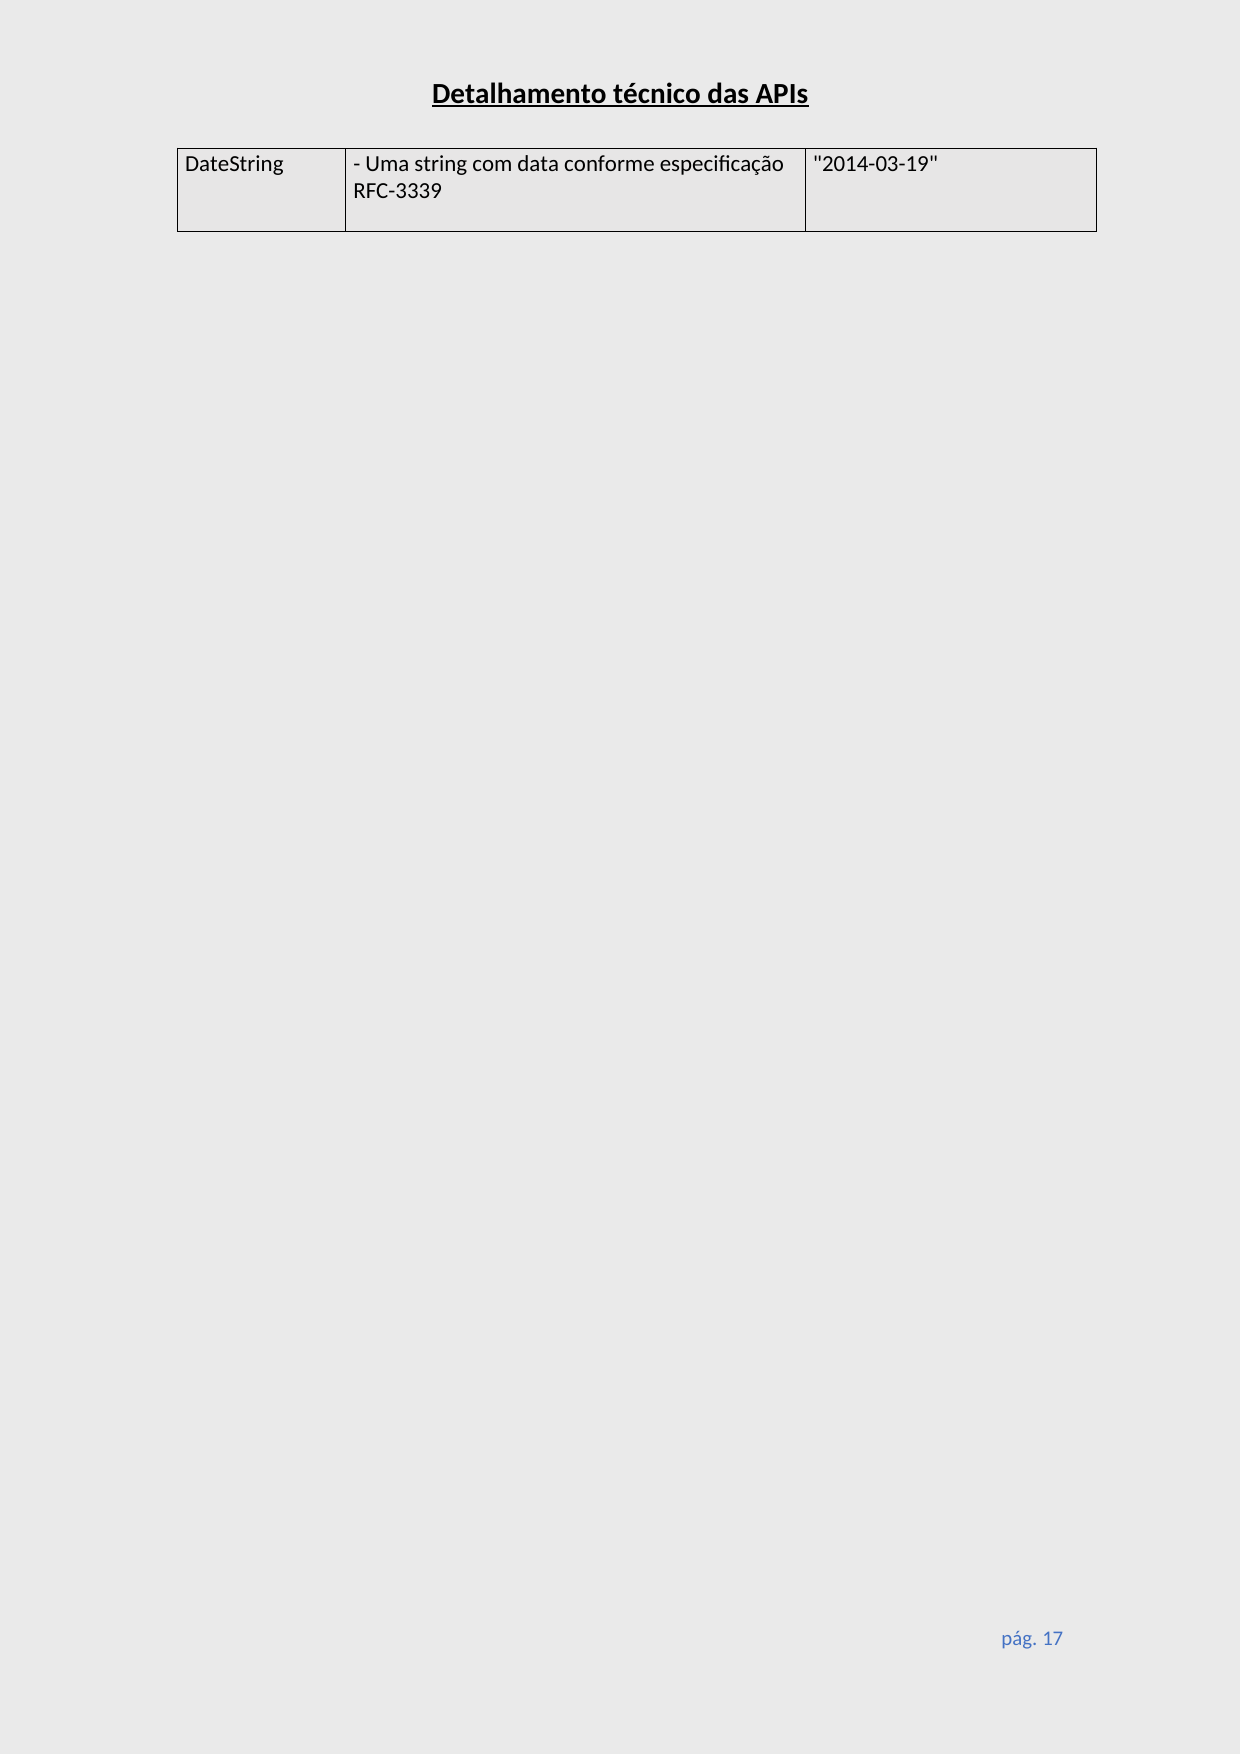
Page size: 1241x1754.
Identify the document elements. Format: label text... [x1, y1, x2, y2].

table_cell "2014-03-19" [806, 149, 1096, 231]
table_cell DateString [178, 149, 345, 231]
table_cell - Uma string com data conforme especificação RFC-3339 [346, 149, 805, 231]
